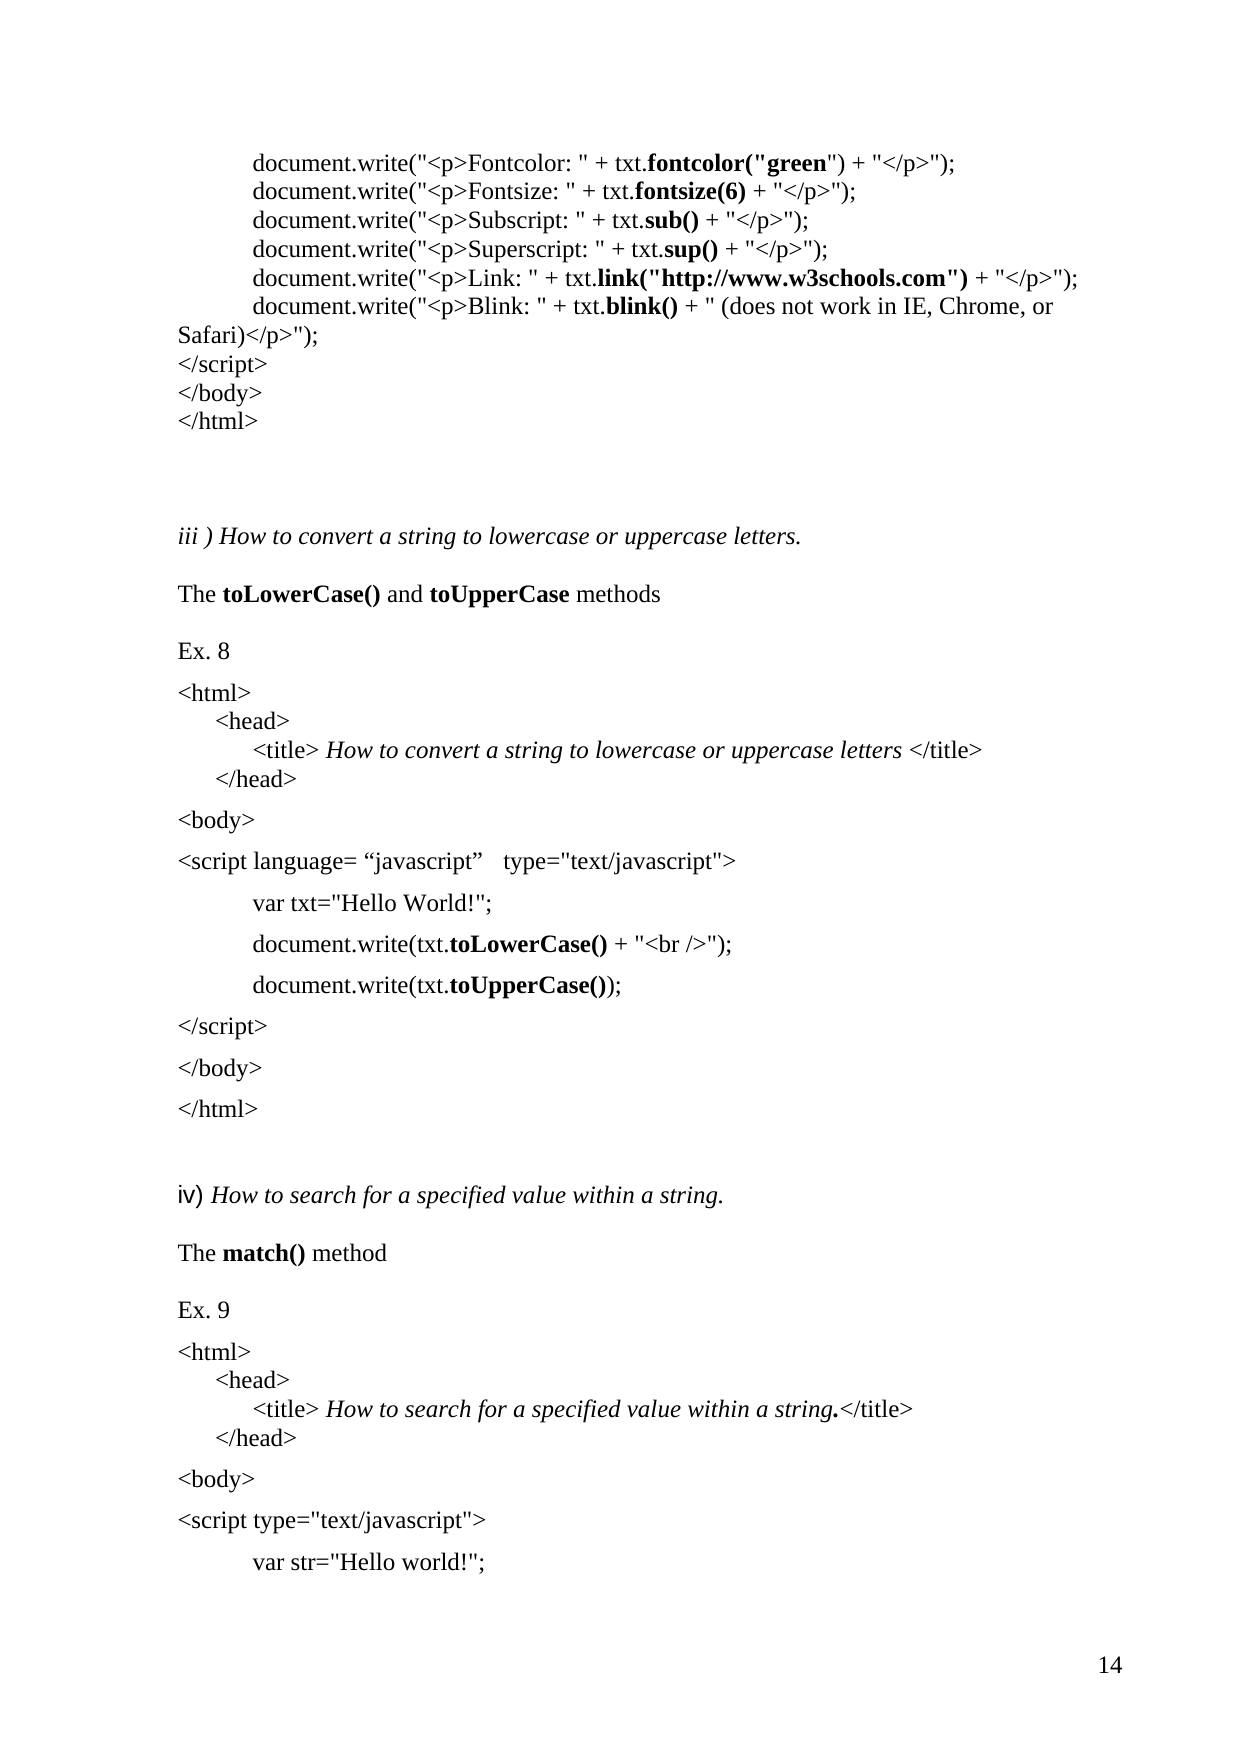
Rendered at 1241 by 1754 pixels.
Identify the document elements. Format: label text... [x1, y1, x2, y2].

subtitle var str="Hello world!"; [177, 1547, 1122, 1575]
text document.write("<p>Subscript: " + txt.sub() + "</p>"); [177, 205, 1122, 234]
text <head> [215, 706, 1122, 735]
subtitle <html> [177, 678, 1122, 706]
subtitle </html> [177, 1094, 1122, 1123]
subtitle document.write(txt.toUpperCase()); [177, 970, 1122, 999]
text document.write("<p>Fontcolor: " + txt.fontcolor("green") + "</p>"); [177, 148, 1122, 176]
text <title> How to convert a string to lowercase or uppercase letters </title> [215, 735, 1122, 764]
subtitle <body> [177, 805, 1122, 834]
text <title> How to search for a specified value within a string.</title> [215, 1394, 1122, 1423]
subtitle var txt="Hello World!"; [177, 888, 1122, 916]
text Ex. 8 [177, 636, 1122, 665]
text The match() method [177, 1238, 1122, 1267]
text iii ) How to convert a string to lowercase or uppercase letters. [177, 521, 1122, 550]
text </head> [215, 764, 1122, 793]
text document.write("<p>Fontsize: " + txt.fontsize(6) + "</p>"); [177, 176, 1122, 205]
text The toLowerCase() and toUpperCase methods [177, 579, 1122, 608]
subtitle <html> [177, 1337, 1122, 1365]
text </body> [177, 378, 1122, 406]
text </head> [215, 1423, 1122, 1452]
subtitle document.write(txt.toLowerCase() + "<br />"); [177, 929, 1122, 958]
text document.write("<p>Link: " + txt.link("http://www.w3schools.com") + "</p>"); [177, 263, 1122, 291]
subtitle <body> [177, 1464, 1122, 1493]
subtitle <script language= “javascript” type="text/javascript"> [177, 846, 1122, 875]
text </script> [177, 349, 1122, 378]
text document.write("<p>Superscript: " + txt.sup() + "</p>"); [177, 234, 1122, 263]
subtitle </script> [177, 1011, 1122, 1040]
text Ex. 9 [177, 1295, 1122, 1324]
subtitle iv) How to search for a specified value within a string. [177, 1180, 1122, 1209]
text </html> [177, 406, 1122, 435]
subtitle <script type="text/javascript"> [177, 1505, 1122, 1534]
subtitle </body> [177, 1053, 1122, 1081]
text document.write("<p>Blink: " + txt.blink() + " (does not work in IE, Chrome, or Safari)</p>"); [177, 291, 1122, 349]
text <head> [215, 1365, 1122, 1394]
